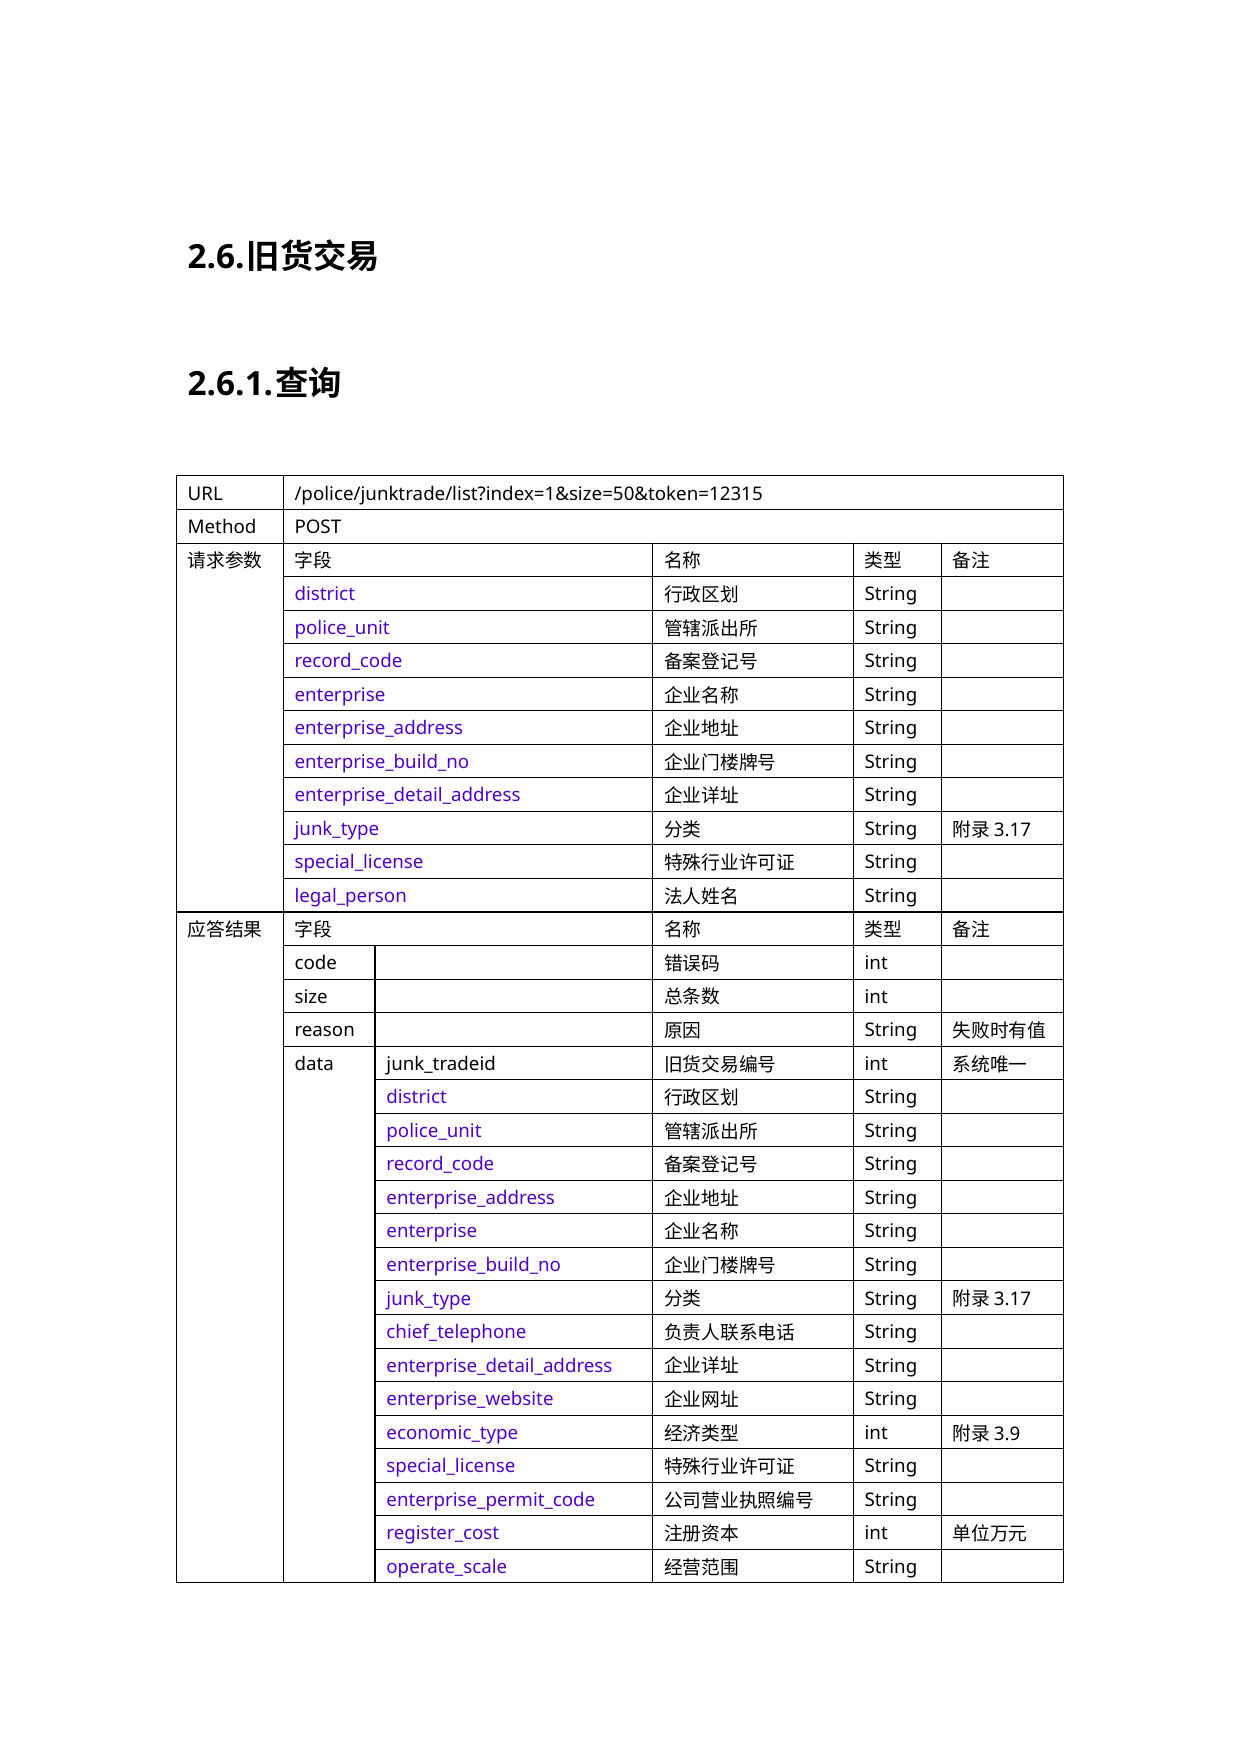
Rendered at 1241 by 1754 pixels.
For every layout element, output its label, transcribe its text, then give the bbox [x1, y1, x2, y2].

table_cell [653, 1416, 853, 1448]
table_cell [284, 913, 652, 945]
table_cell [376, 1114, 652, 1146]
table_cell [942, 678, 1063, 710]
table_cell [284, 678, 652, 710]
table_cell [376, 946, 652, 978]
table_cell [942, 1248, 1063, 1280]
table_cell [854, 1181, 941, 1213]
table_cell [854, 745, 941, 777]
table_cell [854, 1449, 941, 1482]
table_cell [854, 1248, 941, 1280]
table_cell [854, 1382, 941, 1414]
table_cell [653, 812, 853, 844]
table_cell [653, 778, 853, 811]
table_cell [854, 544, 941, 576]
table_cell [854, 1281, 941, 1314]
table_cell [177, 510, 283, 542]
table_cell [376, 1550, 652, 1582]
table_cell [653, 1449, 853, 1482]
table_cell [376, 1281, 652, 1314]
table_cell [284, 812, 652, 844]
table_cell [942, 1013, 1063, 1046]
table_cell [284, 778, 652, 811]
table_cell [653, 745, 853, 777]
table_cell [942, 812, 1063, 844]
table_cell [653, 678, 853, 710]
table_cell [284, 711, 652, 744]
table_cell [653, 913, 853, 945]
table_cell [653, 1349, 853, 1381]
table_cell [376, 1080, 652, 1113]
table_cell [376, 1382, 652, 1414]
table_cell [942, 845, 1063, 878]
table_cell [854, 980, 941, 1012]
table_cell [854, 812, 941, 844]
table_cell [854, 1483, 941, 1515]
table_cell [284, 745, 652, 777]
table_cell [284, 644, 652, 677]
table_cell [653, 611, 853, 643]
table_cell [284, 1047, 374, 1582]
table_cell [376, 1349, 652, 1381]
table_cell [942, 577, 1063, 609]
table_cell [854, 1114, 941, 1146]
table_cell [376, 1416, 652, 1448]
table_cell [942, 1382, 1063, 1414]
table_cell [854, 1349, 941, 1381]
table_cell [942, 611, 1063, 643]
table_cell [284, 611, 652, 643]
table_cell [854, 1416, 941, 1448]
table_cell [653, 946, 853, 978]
subtitle 查询 [187, 348, 1053, 413]
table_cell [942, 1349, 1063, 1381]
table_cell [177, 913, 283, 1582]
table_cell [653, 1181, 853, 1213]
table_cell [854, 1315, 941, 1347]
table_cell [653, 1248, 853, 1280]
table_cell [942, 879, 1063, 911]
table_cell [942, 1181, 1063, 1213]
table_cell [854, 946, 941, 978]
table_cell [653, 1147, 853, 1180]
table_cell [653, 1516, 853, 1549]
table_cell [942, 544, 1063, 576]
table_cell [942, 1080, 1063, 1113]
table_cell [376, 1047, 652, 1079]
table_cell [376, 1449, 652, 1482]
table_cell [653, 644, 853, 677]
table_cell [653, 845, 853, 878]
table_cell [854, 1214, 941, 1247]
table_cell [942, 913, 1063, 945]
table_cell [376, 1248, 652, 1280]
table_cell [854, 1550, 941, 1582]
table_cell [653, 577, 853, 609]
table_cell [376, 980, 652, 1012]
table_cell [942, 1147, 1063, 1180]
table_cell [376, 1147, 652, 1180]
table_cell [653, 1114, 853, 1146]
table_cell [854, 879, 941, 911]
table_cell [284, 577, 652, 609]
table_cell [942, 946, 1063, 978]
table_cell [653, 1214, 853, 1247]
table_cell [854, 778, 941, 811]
subtitle 旧货交易 [187, 222, 1053, 287]
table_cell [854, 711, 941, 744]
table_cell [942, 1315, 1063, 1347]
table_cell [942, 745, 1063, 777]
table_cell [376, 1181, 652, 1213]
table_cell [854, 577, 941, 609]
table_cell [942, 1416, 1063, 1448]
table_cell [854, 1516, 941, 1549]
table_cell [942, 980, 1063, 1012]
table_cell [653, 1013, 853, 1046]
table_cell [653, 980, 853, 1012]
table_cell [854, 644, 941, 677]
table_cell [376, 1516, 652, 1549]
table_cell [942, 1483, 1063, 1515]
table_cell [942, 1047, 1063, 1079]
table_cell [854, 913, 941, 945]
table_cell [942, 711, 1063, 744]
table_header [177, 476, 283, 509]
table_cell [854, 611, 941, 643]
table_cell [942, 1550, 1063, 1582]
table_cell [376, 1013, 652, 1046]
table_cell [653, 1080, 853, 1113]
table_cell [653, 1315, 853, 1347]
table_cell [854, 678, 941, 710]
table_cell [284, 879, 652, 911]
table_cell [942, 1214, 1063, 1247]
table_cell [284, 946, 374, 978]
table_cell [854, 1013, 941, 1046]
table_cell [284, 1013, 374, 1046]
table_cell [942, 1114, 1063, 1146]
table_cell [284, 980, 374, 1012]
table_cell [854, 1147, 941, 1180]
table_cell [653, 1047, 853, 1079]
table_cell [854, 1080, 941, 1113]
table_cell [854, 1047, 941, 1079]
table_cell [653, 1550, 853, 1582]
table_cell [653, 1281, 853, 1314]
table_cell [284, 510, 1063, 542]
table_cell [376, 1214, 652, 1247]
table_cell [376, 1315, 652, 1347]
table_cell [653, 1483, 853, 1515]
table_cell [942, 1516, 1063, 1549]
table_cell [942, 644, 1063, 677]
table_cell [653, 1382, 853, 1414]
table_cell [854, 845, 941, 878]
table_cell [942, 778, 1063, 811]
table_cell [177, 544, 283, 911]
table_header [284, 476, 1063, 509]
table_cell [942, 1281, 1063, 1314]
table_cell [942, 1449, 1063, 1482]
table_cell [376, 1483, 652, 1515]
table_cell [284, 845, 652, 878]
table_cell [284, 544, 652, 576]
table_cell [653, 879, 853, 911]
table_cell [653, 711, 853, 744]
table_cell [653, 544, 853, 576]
